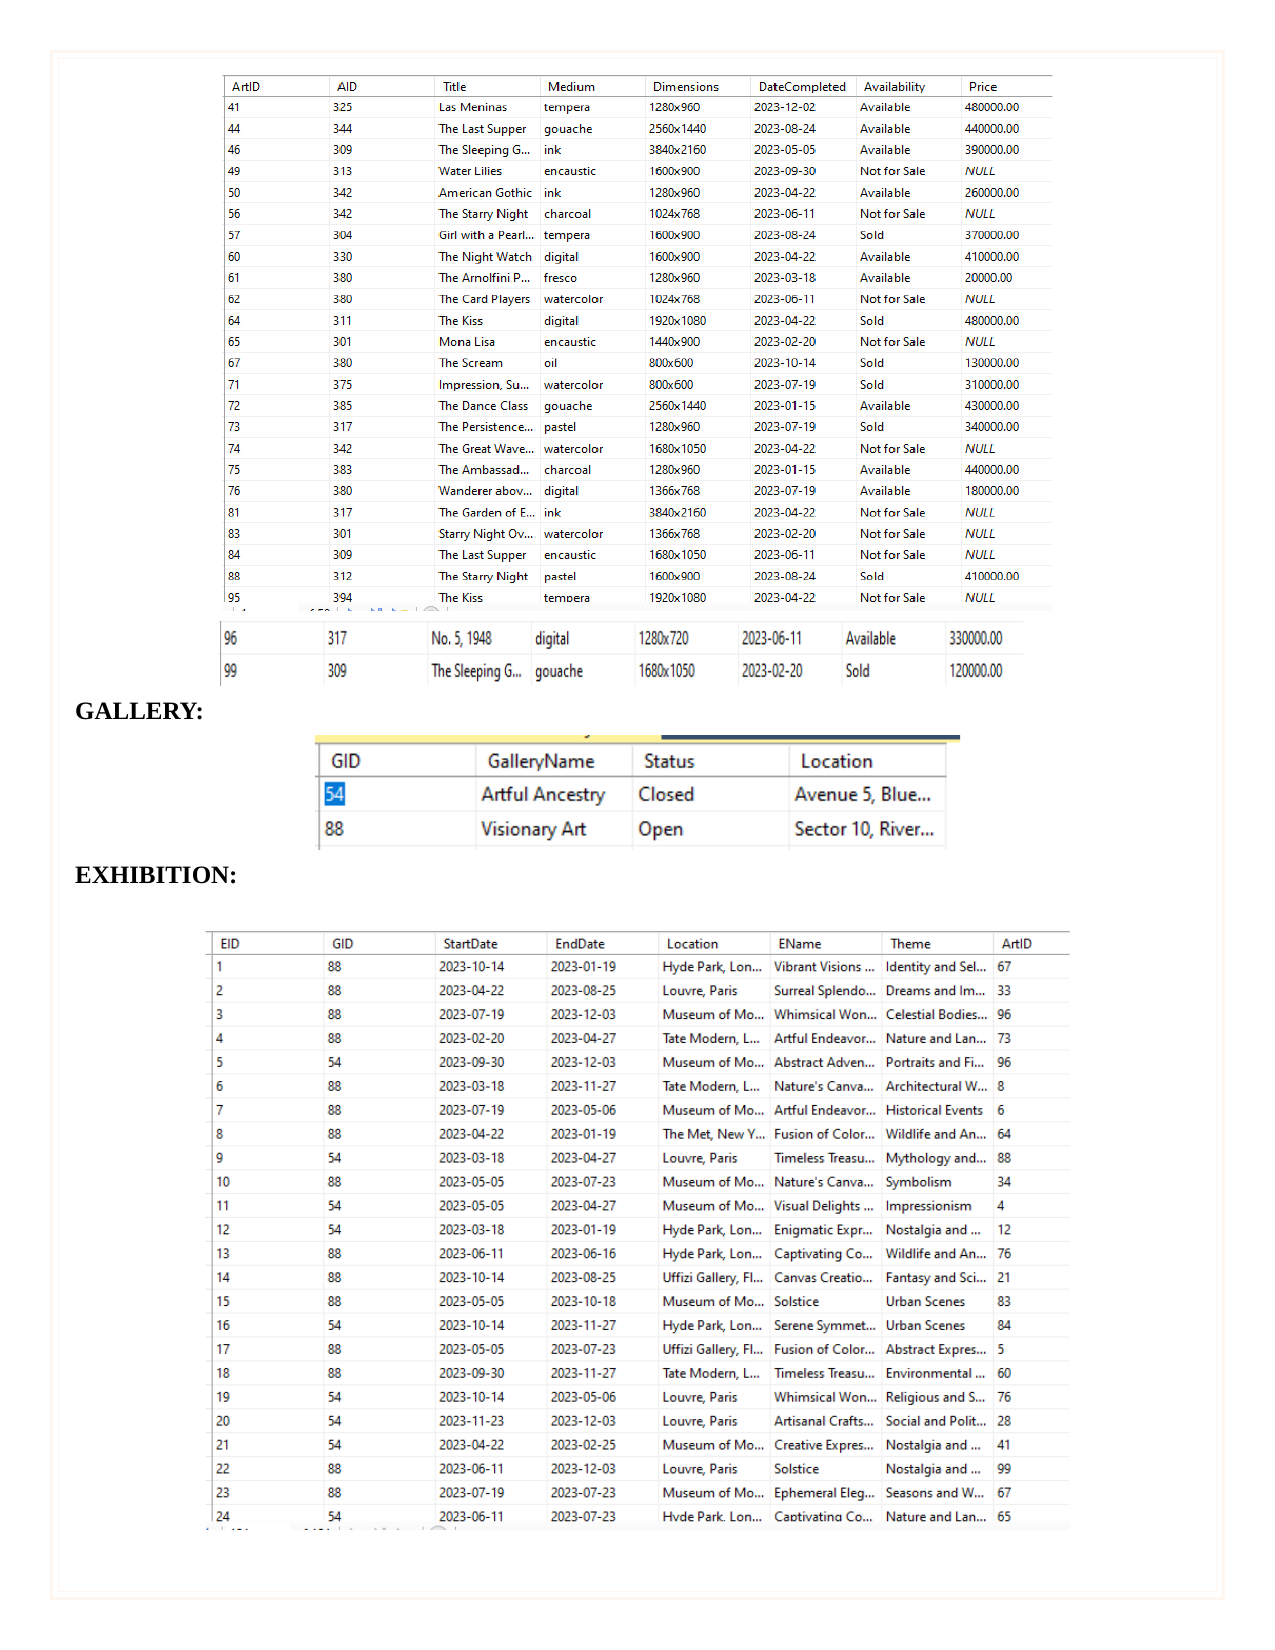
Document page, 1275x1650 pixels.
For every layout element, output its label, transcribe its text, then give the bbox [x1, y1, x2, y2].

picture [218, 621, 1024, 686]
picture [314, 735, 961, 850]
picture [205, 931, 1070, 1530]
picture [222, 75, 1053, 611]
text GALLERY: [75, 696, 1200, 725]
text EXHIBITION: [75, 860, 1200, 889]
